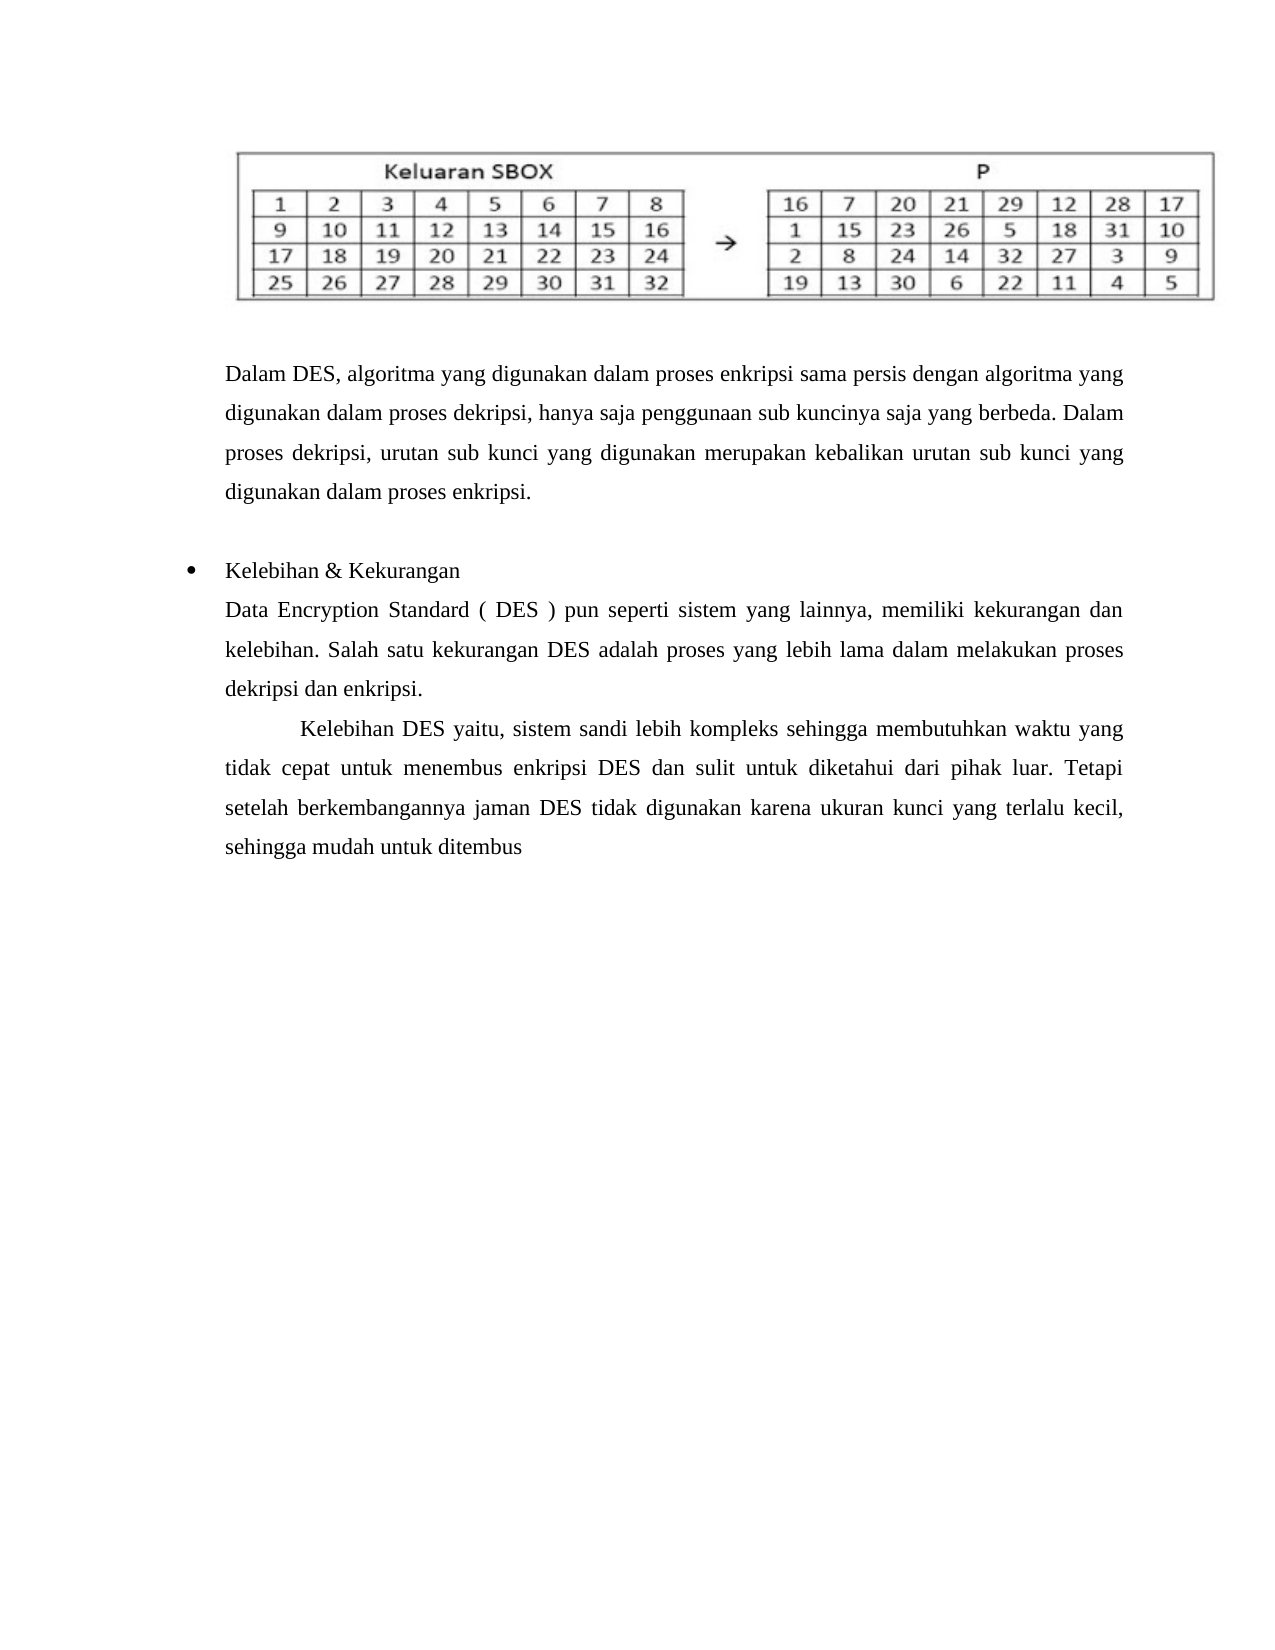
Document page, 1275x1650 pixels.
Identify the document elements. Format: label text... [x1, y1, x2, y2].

picture [225, 150, 1225, 307]
list Dalam DES, algoritma yang digunakan dalam proses enkripsi sama persis dengan algoritma yang digunakan dalam proses dekripsi, hanya saja penggunaan sub kuncinya saja yang berbeda. Dalam proses dekripsi, urutan sub kunci yang digunakan merupakan kebalikan urutan sub kunci yang digunakan dalam proses enkripsi. [225, 360, 1125, 504]
list Kelebihan & Kekurangan [187, 557, 1125, 583]
list Data Encryption Standard ( DES ) pun seperti sistem yang lainnya, memiliki kekurangan dan kelebihan. Salah satu kekurangan DES adalah proses yang lebih lama dalam melakukan proses dekripsi dan enkripsi. [225, 597, 1125, 702]
list Kelebihan DES yaitu, sistem sandi lebih kompleks sehingga membutuhkan waktu yang tidak cepat untuk menembus enkripsi DES dan sulit untuk diketahui dari pihak luar. Tetapi setelah berkembangannya jaman DES tidak digunakan karena ukuran kunci yang terlalu kecil, sehingga mudah untuk ditembus [225, 715, 1125, 860]
